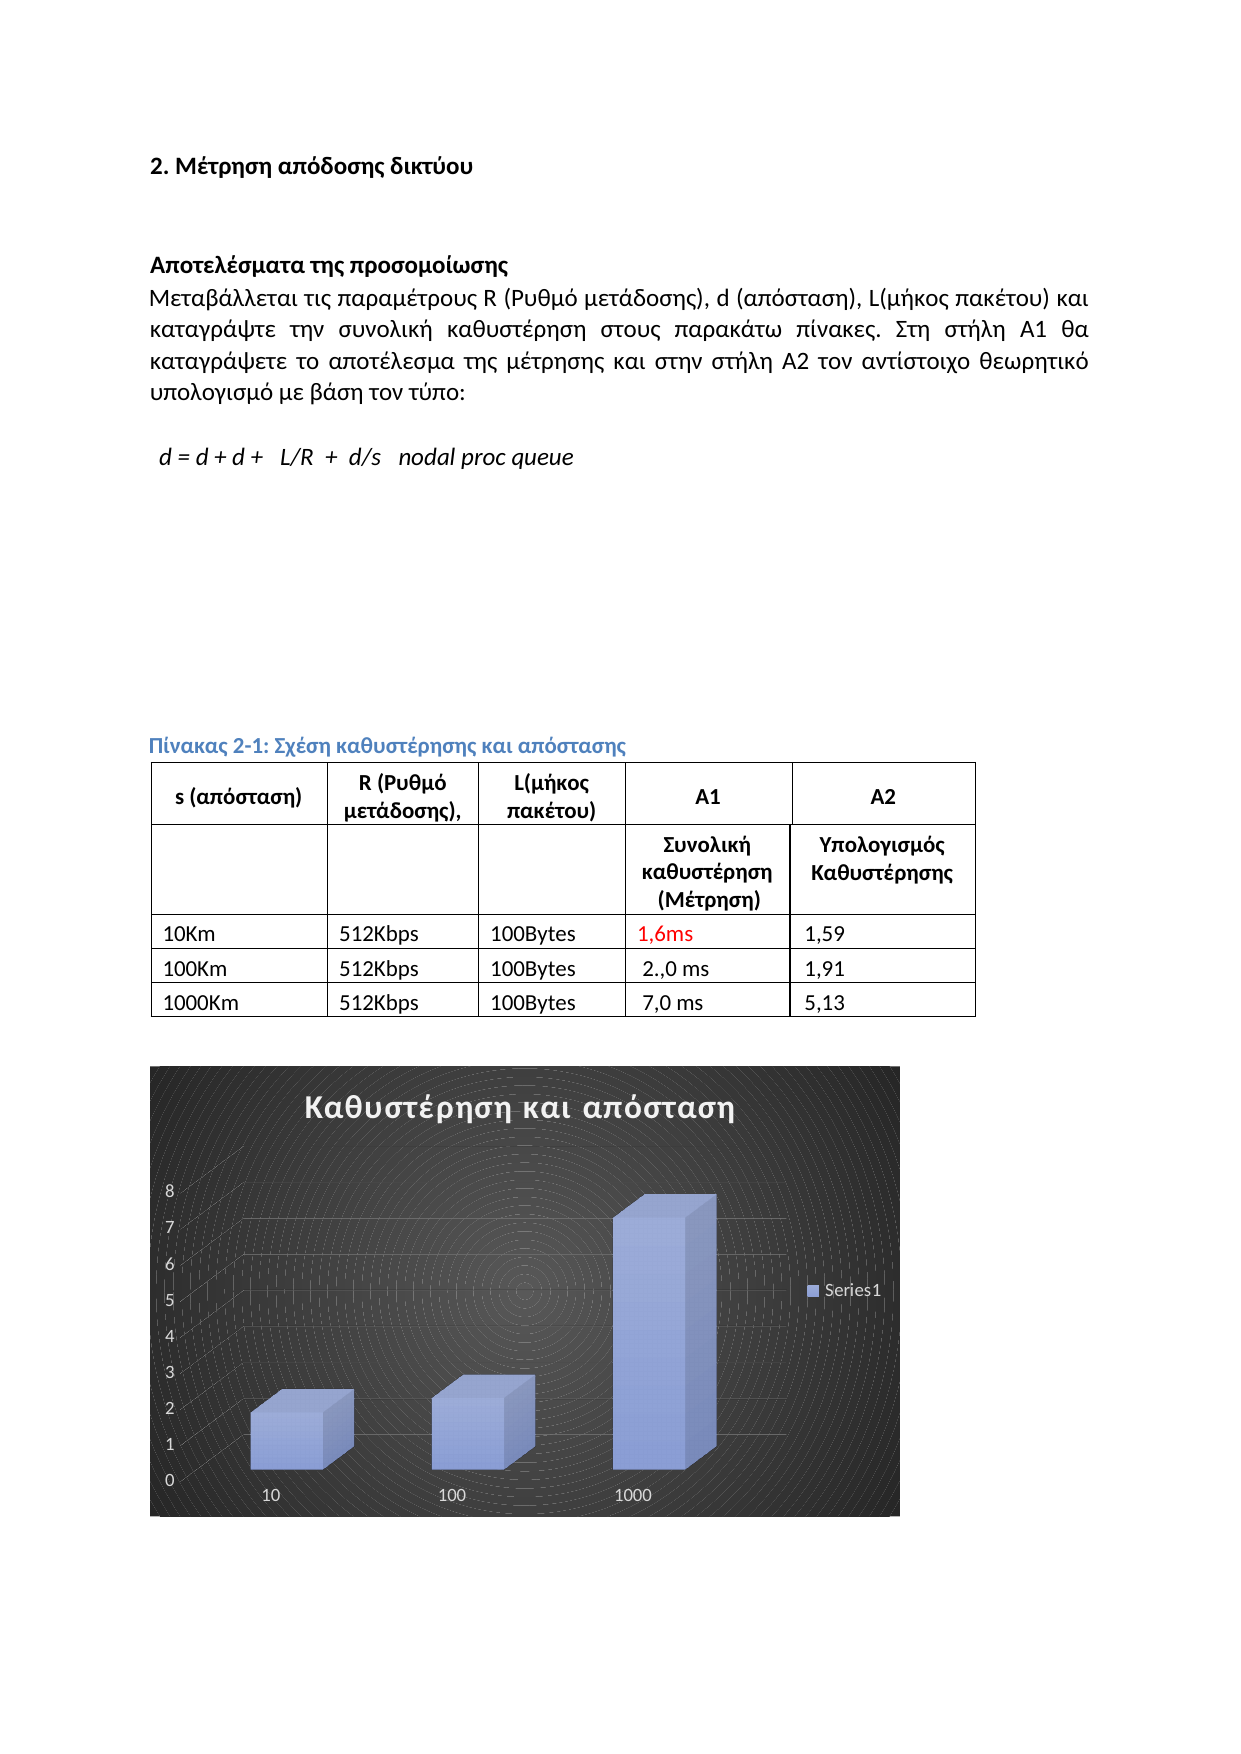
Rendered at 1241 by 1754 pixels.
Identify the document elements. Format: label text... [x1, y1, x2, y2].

table_cell [152, 825, 327, 913]
table_header Α1 [626, 763, 792, 824]
table_cell 1,91 [791, 949, 975, 982]
table_cell 5,13 [791, 983, 975, 1016]
table_cell 10Κm [152, 915, 327, 948]
table_cell 1,6ms [626, 915, 789, 948]
table_header L(μήκος πακέτου) [479, 763, 625, 824]
table_cell 100Bytes [479, 983, 625, 1016]
table_header Α2 [793, 763, 975, 824]
table_cell Συνολική καθυστέρηση (Μέτρηση) [626, 825, 789, 913]
table_cell [328, 825, 478, 913]
table_header R (Ρυθμό μετάδοσης), [328, 763, 478, 824]
table_cell 1000Km [152, 983, 327, 1016]
table_cell 1,59 [791, 915, 975, 948]
table_cell 100Bytes [479, 949, 625, 982]
table_cell 100Km [152, 949, 327, 982]
table_cell 2.,0 ms [626, 949, 789, 982]
table_cell 7,0 ms [626, 983, 789, 1016]
table_header s (απόσταση) [152, 763, 327, 824]
table_cell 512Kbps [328, 915, 478, 948]
subtitle d = d + d + L/R + d/s nodal proc queue [150, 443, 720, 471]
text 2. Μέτρηση απόδοσης δικτύου [150, 150, 1090, 181]
table_cell [479, 825, 625, 913]
text Πίνακας 2-1: Σχέση καθυστέρησης και απόστασης [148, 732, 1090, 760]
table_cell 100Bytes [479, 915, 625, 948]
table_cell 512Kbps [328, 983, 478, 1016]
table_cell Υπολογισμός Καθυστέρησης [791, 825, 975, 913]
text Μεταβάλλεται τις παραμέτρους R (Ρυθμό μετάδοσης), d (απόσταση), L(μήκος πακέτου) και καταγράψτε την συνολική καθυστέρηση στους παρακάτω πίνακες. Στη στήλη Α1 θα καταγράψετε το αποτέλεσμα της μέτρησης και στην στήλη Α2 τον αντίστοιχο θεωρητικό υπολογισμό με βάση τον τύπο: [148, 282, 1090, 407]
table_cell 512Kbps [328, 949, 478, 982]
subtitle Αποτελέσματα της προσομοίωσης [150, 249, 1090, 280]
